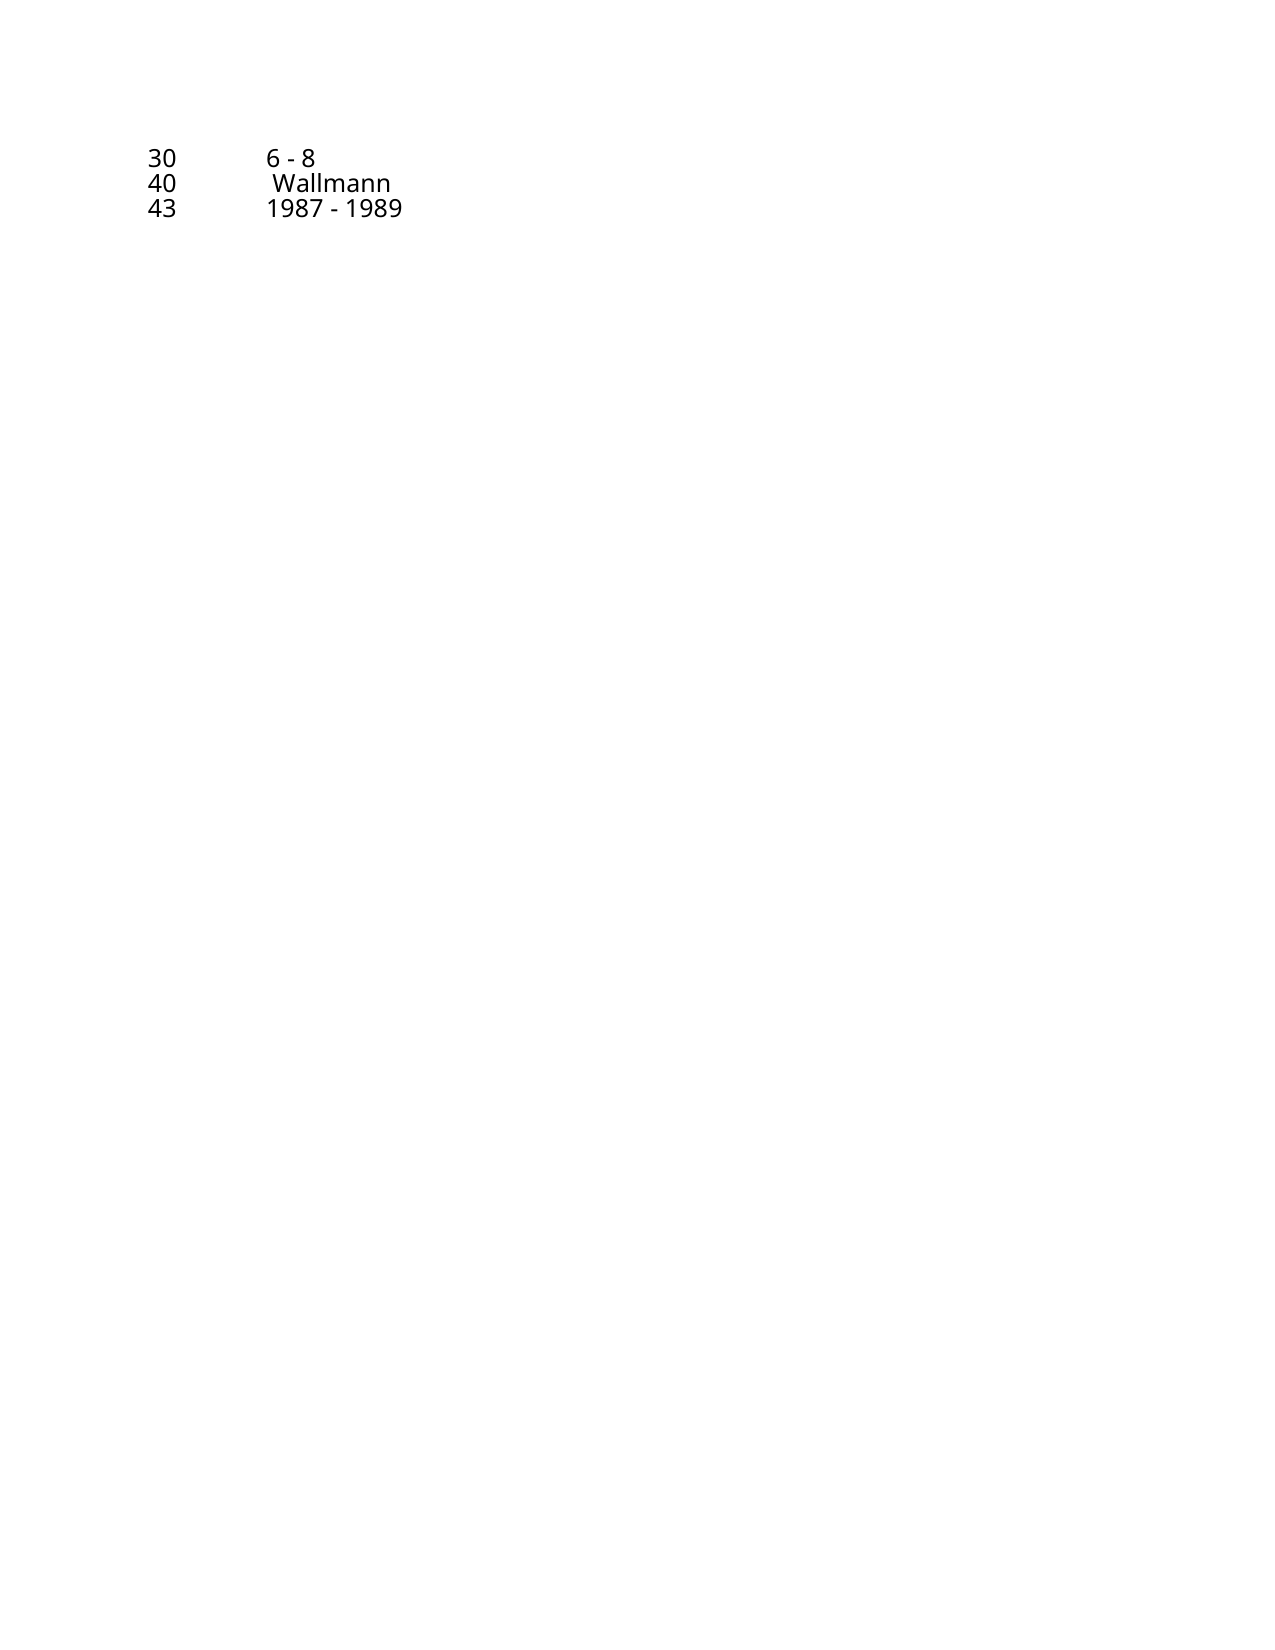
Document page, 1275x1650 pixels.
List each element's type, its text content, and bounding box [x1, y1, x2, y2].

text 43 1987 - 1989 [148, 198, 1127, 223]
text 40 k[<Wartburg-Verlag>]k Wallmann [148, 173, 1127, 198]
text 30 6 - 8 [148, 148, 1127, 173]
